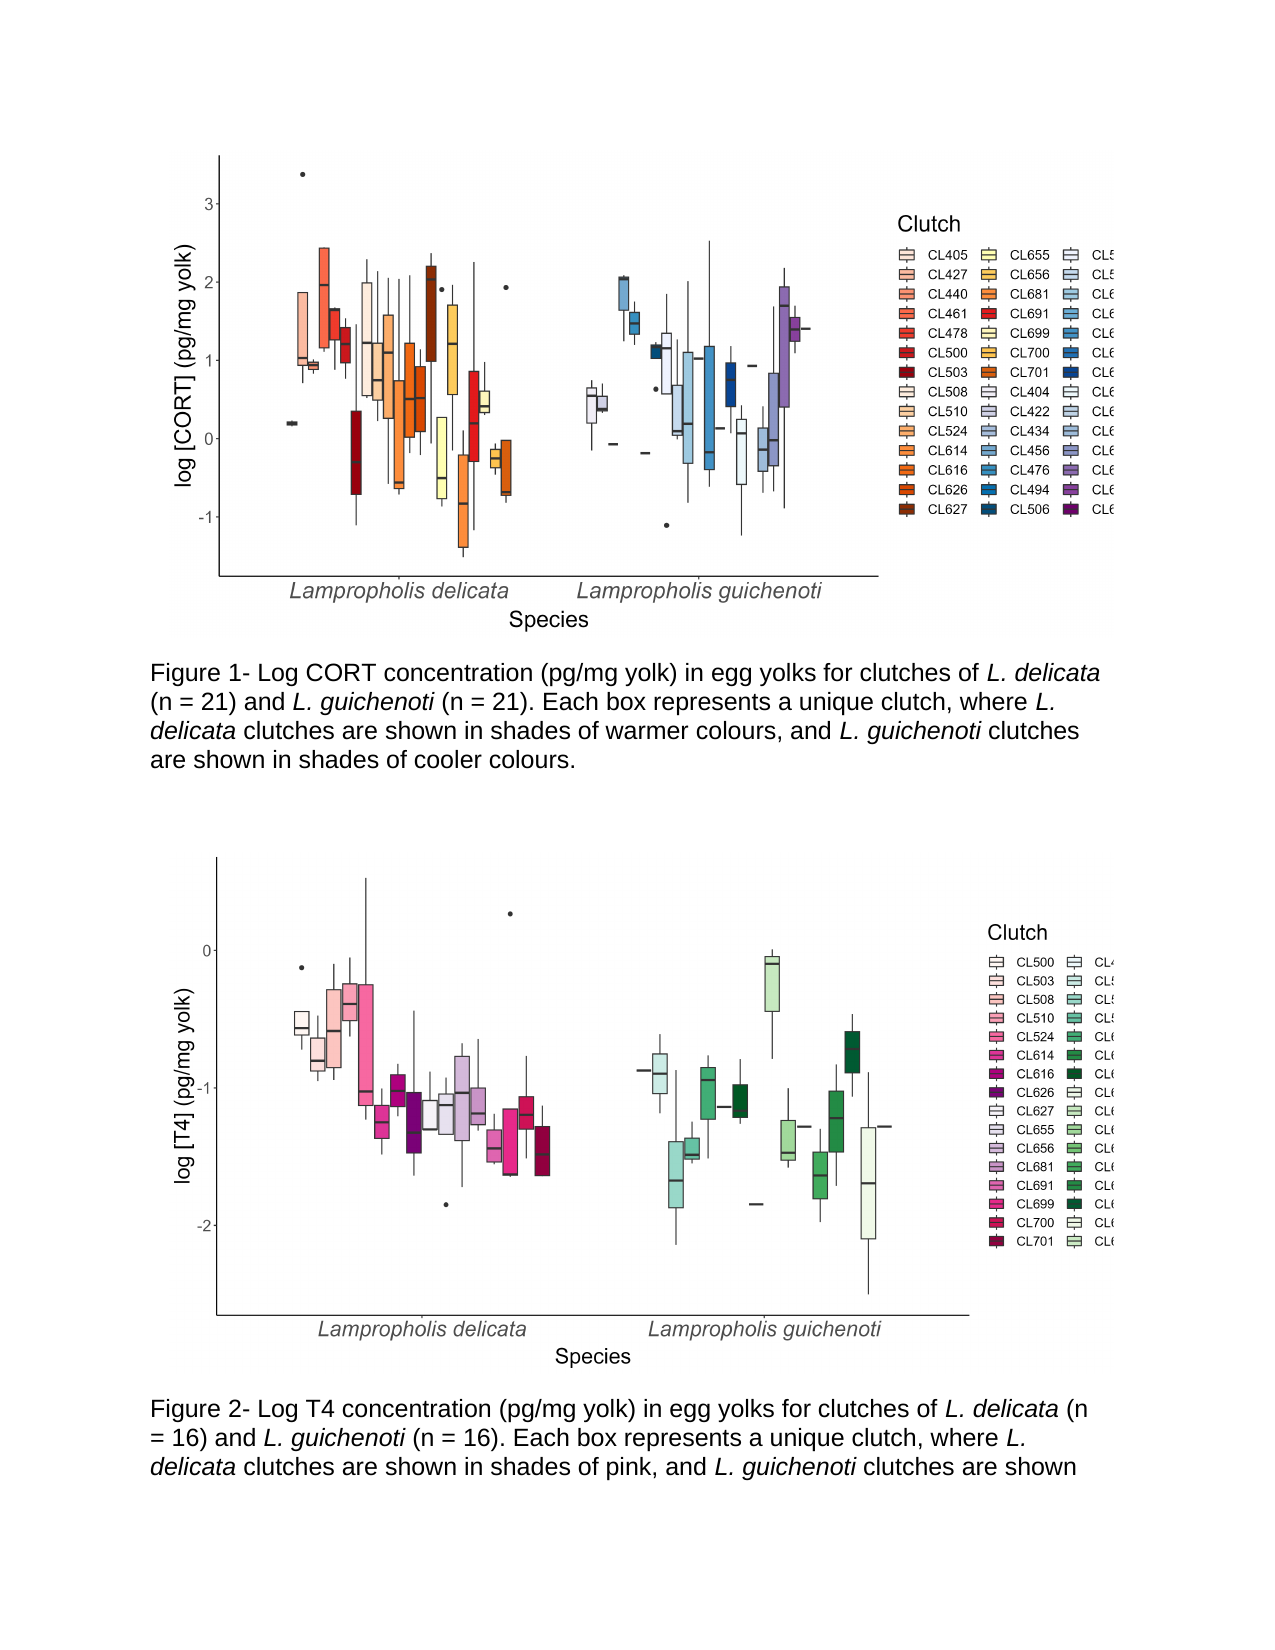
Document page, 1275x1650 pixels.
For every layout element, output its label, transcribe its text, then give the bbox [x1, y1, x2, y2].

picture [168, 852, 1114, 1374]
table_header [139, 852, 1114, 1481]
table_header Figure 1- Log CORT concentration (pg/mg yolk) in egg yolks for clutches of L. delicata (n = 21) and L. guichenoti (n = 21). Each box represents a unique clutch, where L. delicata clutches are shown in shades of warmer colours, and L. guichenoti clutches are shown in shades of cooler colours. [139, 150, 1114, 786]
picture [168, 150, 1114, 638]
